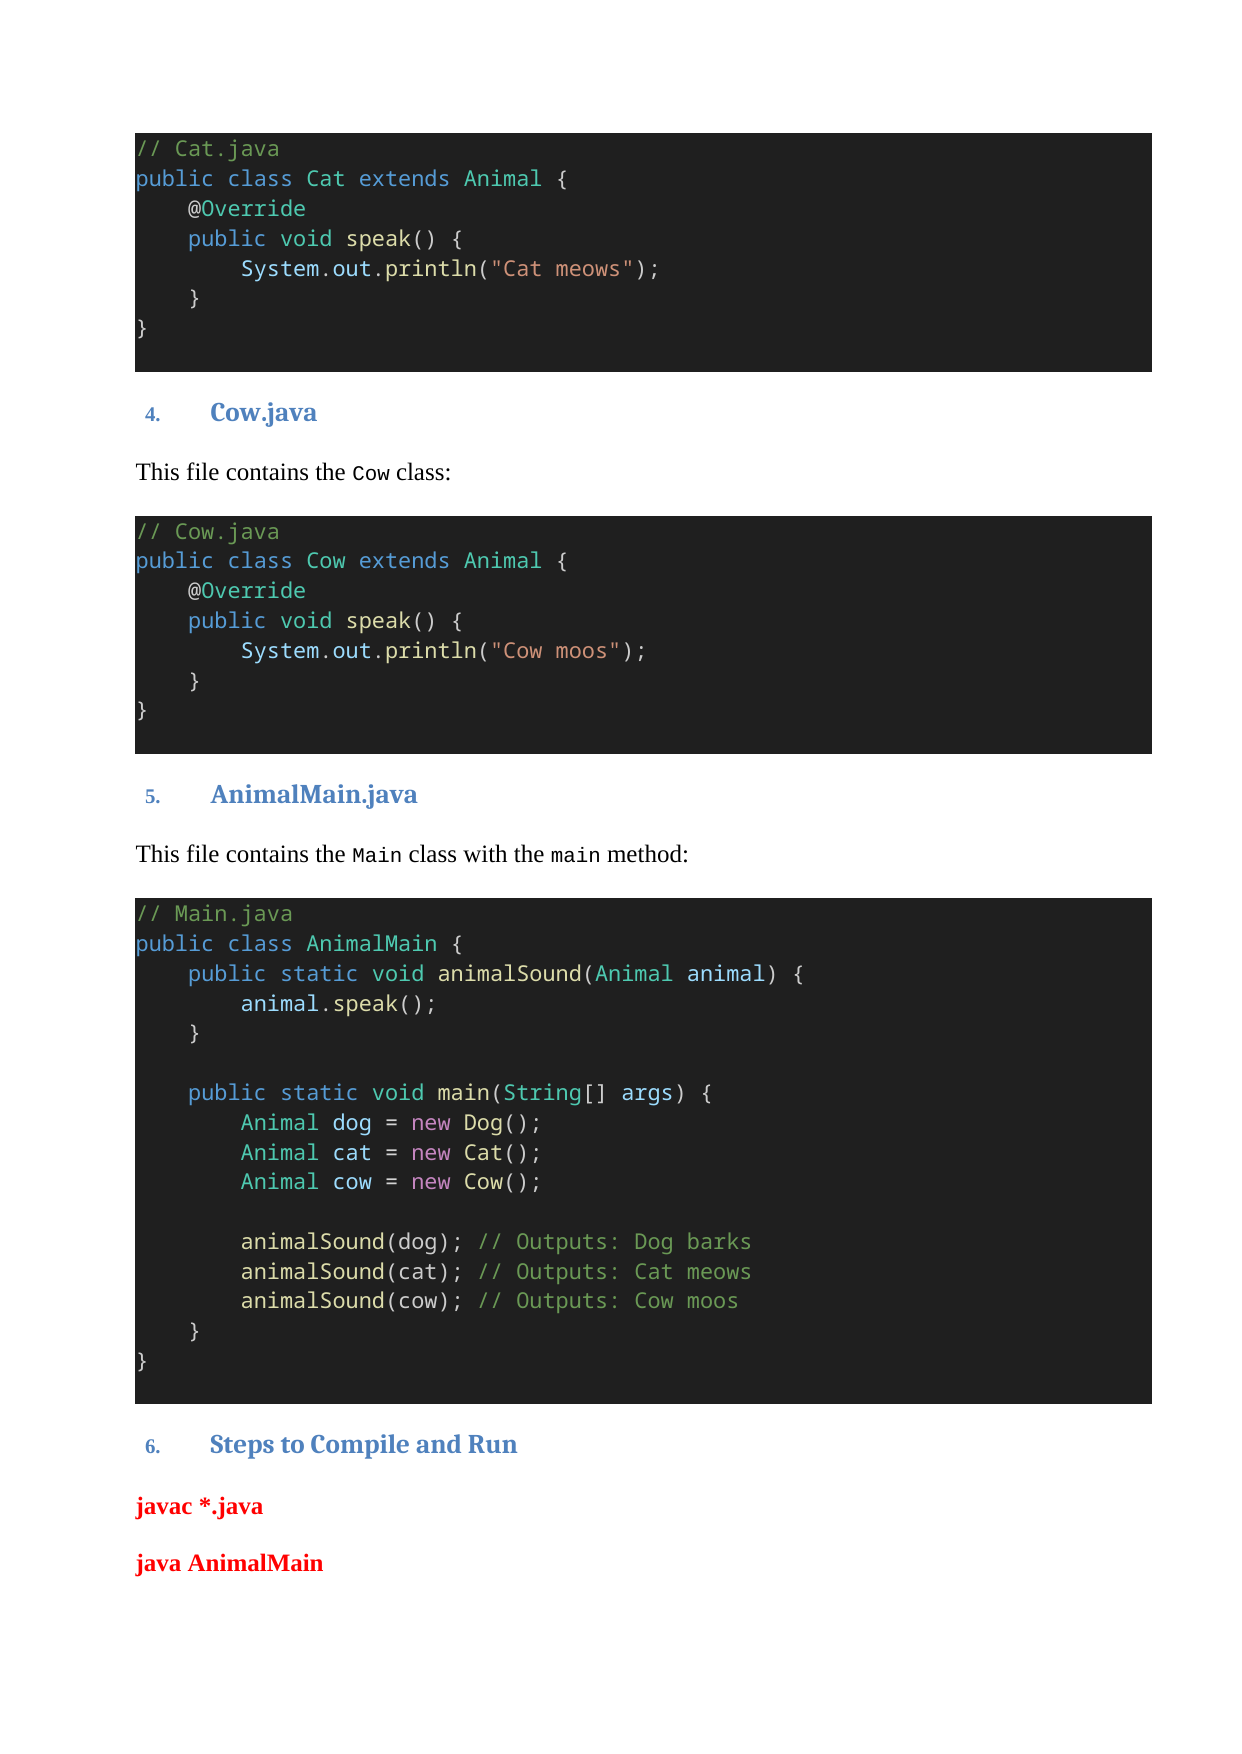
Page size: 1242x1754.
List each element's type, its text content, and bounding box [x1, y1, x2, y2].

text @Override [135, 193, 1152, 223]
text public class Cow extends Animal { [135, 546, 1152, 575]
text java AnimalMain [135, 1548, 1152, 1577]
text } [135, 694, 1152, 724]
text } [135, 1345, 1152, 1375]
text } [135, 1315, 1152, 1345]
text public class AnimalMain { [135, 928, 1152, 958]
text animalSound(cow); // Outputs: Cow moos [135, 1285, 1152, 1315]
subtitle Steps to Compile and Run [145, 1429, 1152, 1461]
text javac *.java [135, 1491, 1152, 1520]
text } [135, 665, 1152, 694]
text } [135, 282, 1152, 312]
text Animal cow = new Cow(); [135, 1166, 1152, 1196]
text } [135, 312, 1152, 342]
text public static void animalSound(Animal animal) { [135, 958, 1152, 987]
text System.out.println("Cat meows"); [135, 252, 1152, 282]
text public static void main(String[] args) { [135, 1077, 1152, 1107]
text public void speak() { [135, 223, 1152, 252]
text Animal dog = new Dog(); [135, 1107, 1152, 1136]
text @Override [135, 575, 1152, 605]
text This file contains the Main class with the main method: [135, 839, 1152, 869]
text System.out.println("Cow moos"); [135, 635, 1152, 665]
text Animal cat = new Cat(); [135, 1136, 1152, 1166]
subtitle AnimalMain.java [145, 779, 1152, 810]
text animal.speak(); [135, 987, 1152, 1017]
text This file contains the Cow class: [135, 457, 1152, 487]
text public class Cat extends Animal { [135, 163, 1152, 193]
text animalSound(cat); // Outputs: Cat meows [135, 1256, 1152, 1285]
subtitle Cow.java [145, 397, 1152, 428]
text } [135, 1017, 1152, 1047]
text // Cat.java [135, 133, 1152, 163]
text // Main.java [135, 898, 1152, 928]
text // Cow.java [135, 516, 1152, 546]
text animalSound(dog); // Outputs: Dog barks [135, 1226, 1152, 1256]
text public void speak() { [135, 605, 1152, 635]
